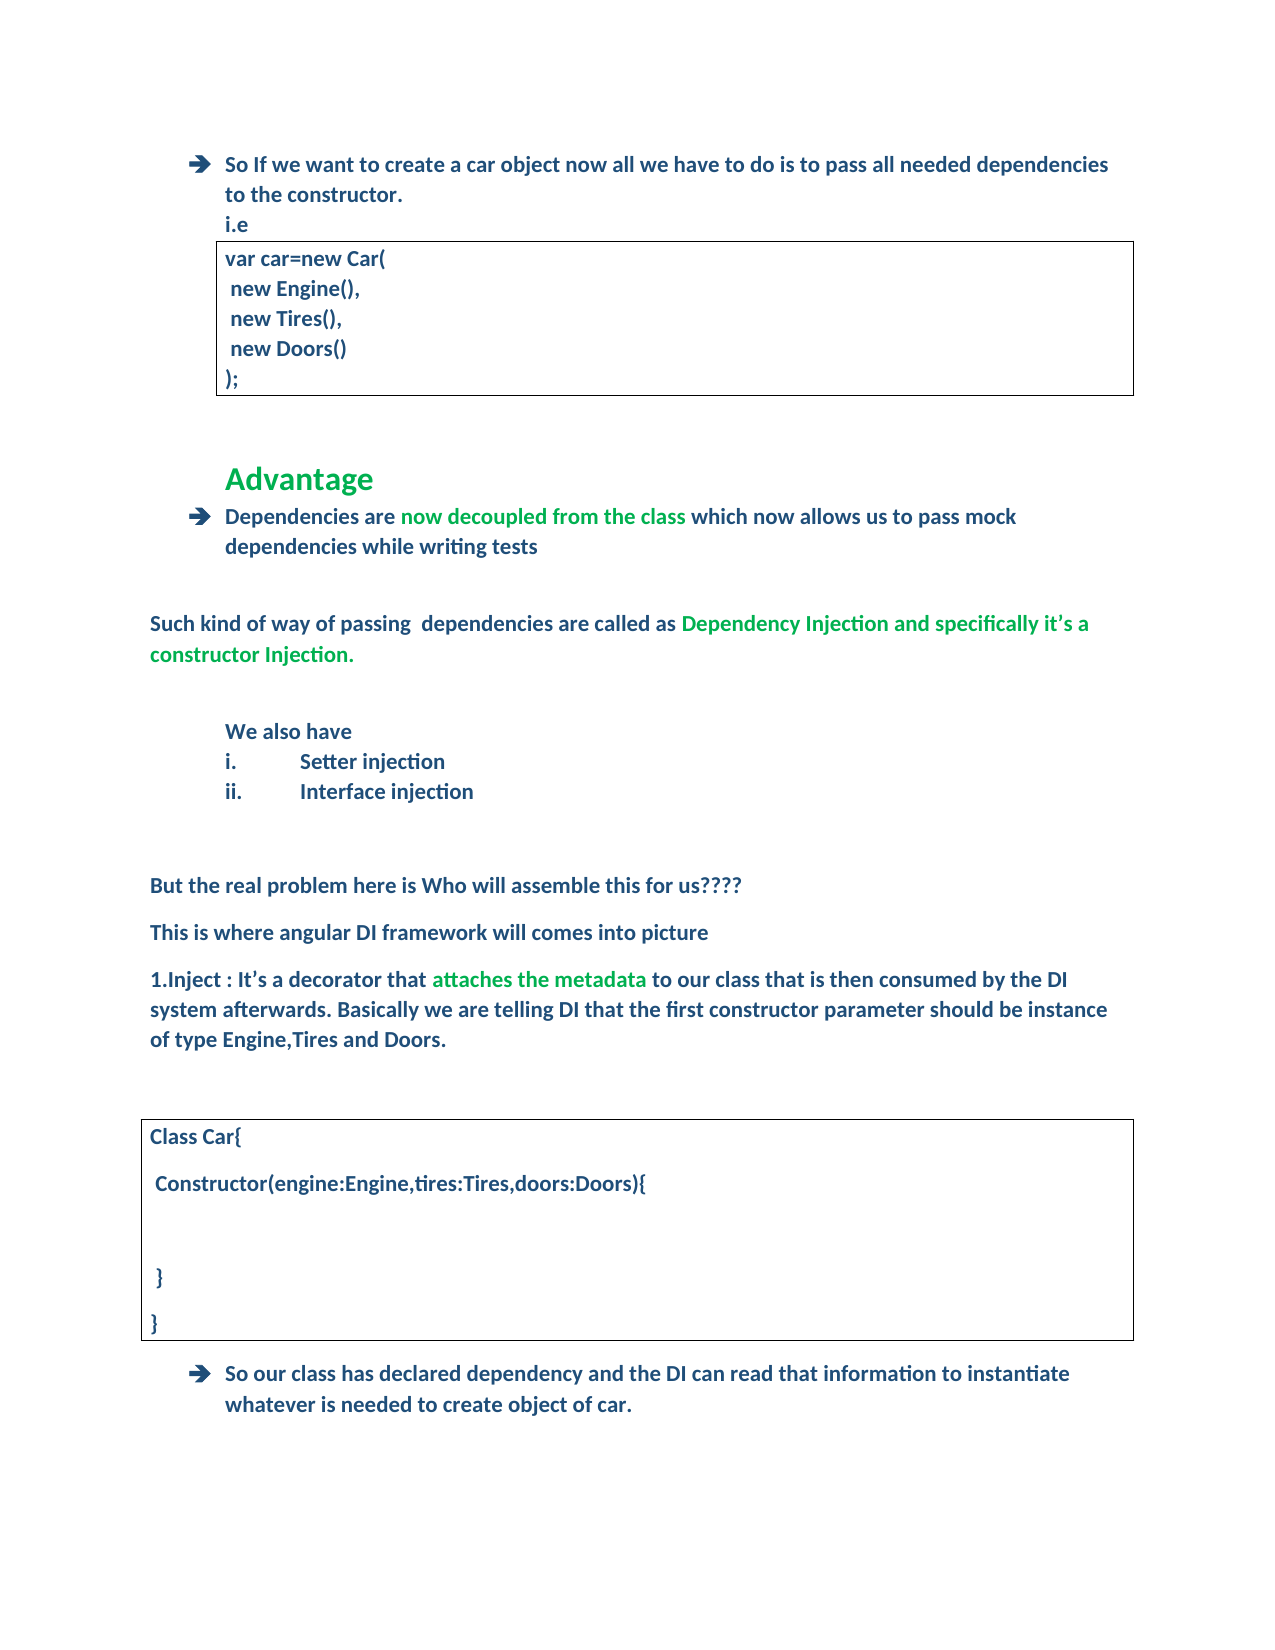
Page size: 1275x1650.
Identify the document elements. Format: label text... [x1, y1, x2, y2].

text 1.Inject : It’s a decorator that attaches the metadata to our class that is then consumed by the DI system afterwards. Basically we are telling DI that the first constructor parameter should be instance of type Engine,Tires and Doors. [150, 965, 1125, 1053]
text This is where angular DI framework will comes into picture [150, 918, 1125, 946]
list ); [217, 361, 1133, 395]
text } [142, 1306, 1133, 1340]
list Interface injection [225, 777, 1125, 805]
text Class Car{ [142, 1120, 1133, 1150]
list new Tires(), [217, 301, 1133, 331]
list new Engine(), [217, 271, 1133, 301]
list So our class has declared dependency and the DI can read that information to instantiate whatever is needed to create object of car. [187, 1359, 1125, 1418]
text Such kind of way of passing dependencies are called as Dependency Injection and specifically it’s a constructor Injection. [150, 609, 1125, 668]
text } [142, 1259, 1133, 1291]
list i.e [225, 210, 1125, 238]
list var car=new Car( [217, 242, 1133, 271]
text But the real problem here is Who will assemble this for us???? [150, 871, 1125, 899]
list So If we want to create a car object now all we have to do is to pass all needed dependencies to the constructor. [187, 150, 1125, 208]
list We also have [225, 717, 1125, 745]
list new Doors() [217, 331, 1133, 361]
list Advantage [225, 458, 1125, 499]
list Setter injection [225, 747, 1125, 775]
text Constructor(engine:Engine,tires:Tires,doors:Doors){ [142, 1166, 1133, 1197]
list Dependencies are now decoupled from the class which now allows us to pass mock dependencies while writing tests [187, 502, 1125, 561]
